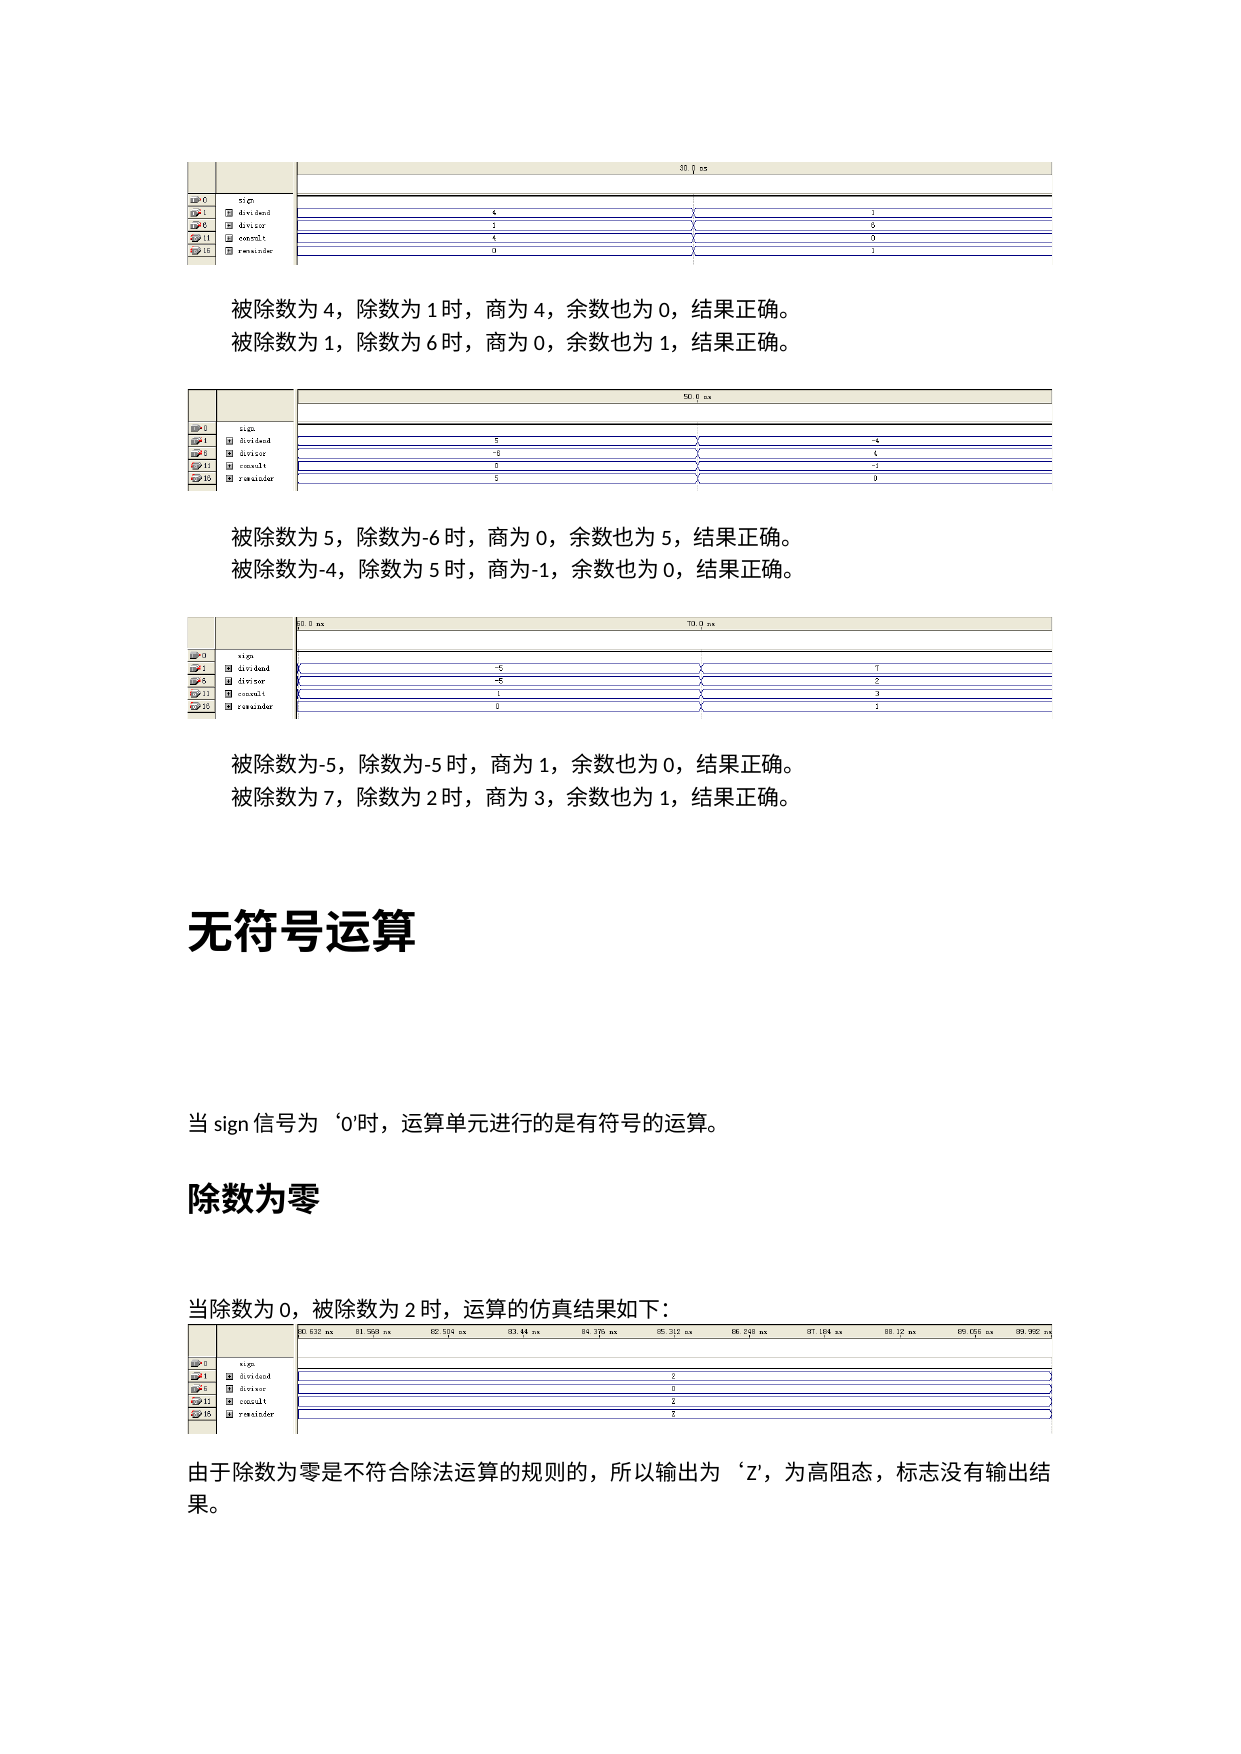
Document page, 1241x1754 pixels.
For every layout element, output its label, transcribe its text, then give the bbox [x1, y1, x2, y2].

picture [187, 389, 1053, 491]
subtitle 除数为零 [187, 1165, 1053, 1230]
text 被除数为4，除数为1时，商为4，余数也为0，结果正确。 [187, 292, 1053, 324]
text 被除数为-5，除数为-5时，商为1，余数也为0，结果正确。 [187, 747, 1053, 779]
text 被除数为1，除数为6时，商为0，余数也为1，结果正确。 [187, 324, 1053, 357]
text 被除数为5，除数为-6时，商为0，余数也为5，结果正确。 [187, 519, 1053, 552]
picture [187, 162, 1053, 265]
subtitle 无符号运算 [187, 880, 1053, 977]
picture [187, 1324, 1053, 1434]
text 被除数为-4，除数为5时，商为-1，余数也为0，结果正确。 [187, 552, 1053, 584]
text 当sign信号为‘0’时，运算单元进行的是有符号的运算。 [187, 1105, 1053, 1138]
text 被除数为7，除数为2时，商为3，余数也为1，结果正确。 [187, 779, 1053, 812]
text 由于除数为零是不符合除法运算的规则的，所以输出为‘Z’，为高阻态，标志没有输出结果。 [187, 1454, 1053, 1519]
text 当除数为0，被除数为2时，运算的仿真结果如下： [187, 1292, 1053, 1324]
picture [187, 617, 1053, 719]
